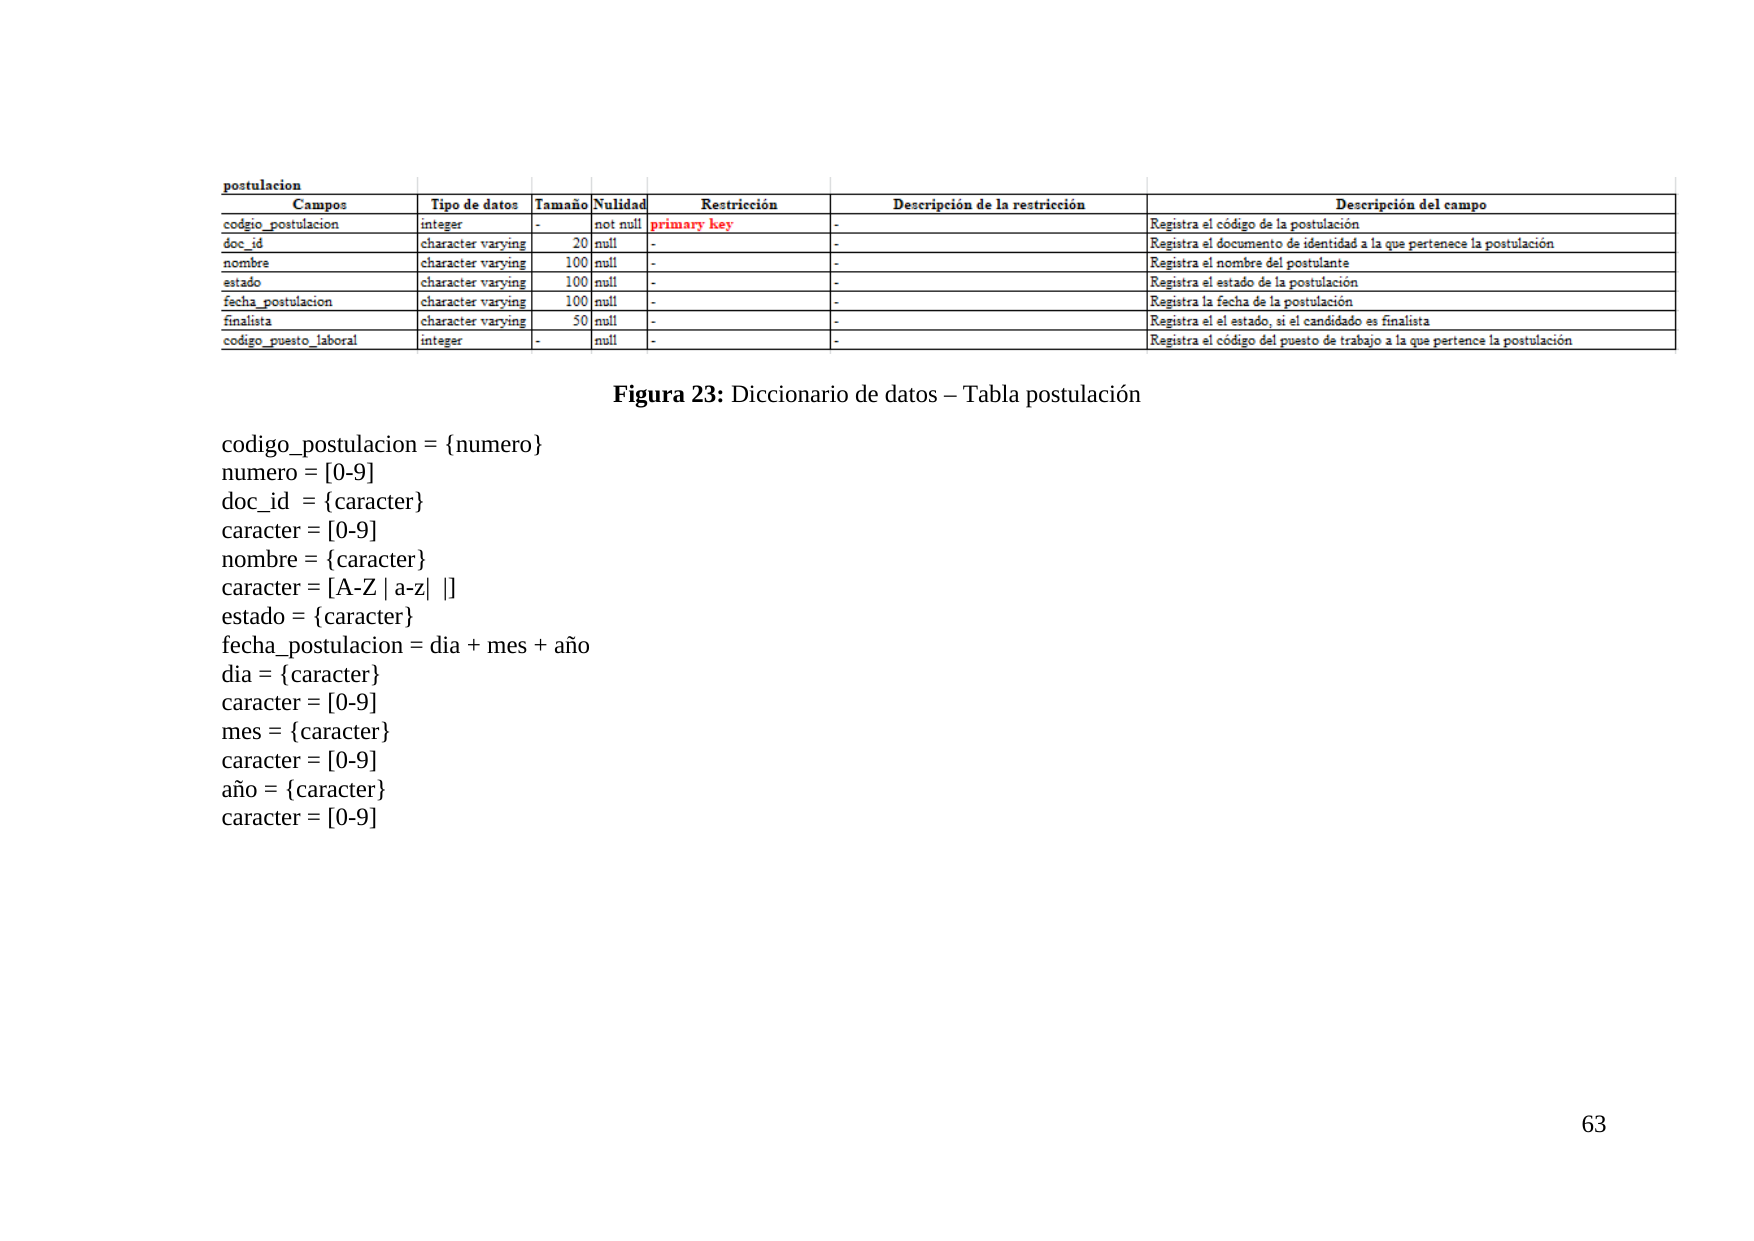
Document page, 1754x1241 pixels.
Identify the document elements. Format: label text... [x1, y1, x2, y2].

text estado = {caracter} [221, 601, 1606, 630]
text doc_id = {caracter} [221, 486, 1606, 515]
text fecha_postulacion = dia + mes + año [221, 630, 1606, 659]
text nombre = {caracter} [221, 544, 1606, 572]
text caracter = [0-9] [221, 745, 1606, 774]
picture [221, 177, 1679, 354]
text numero = [0-9] [221, 457, 1606, 486]
text caracter = [A-Z | a-z| |] [221, 572, 1606, 601]
text codigo_postulacion = {numero} [221, 429, 1606, 457]
text caracter = [0-9] [221, 515, 1606, 544]
text caracter = [0-9] [221, 802, 1606, 831]
text Figura 23: Diccionario de datos – Tabla postulación [148, 379, 1606, 408]
text caracter = [0-9] [221, 687, 1606, 716]
text mes = {caracter} [221, 716, 1606, 745]
text dia = {caracter} [221, 659, 1606, 687]
text año = {caracter} [221, 774, 1606, 802]
